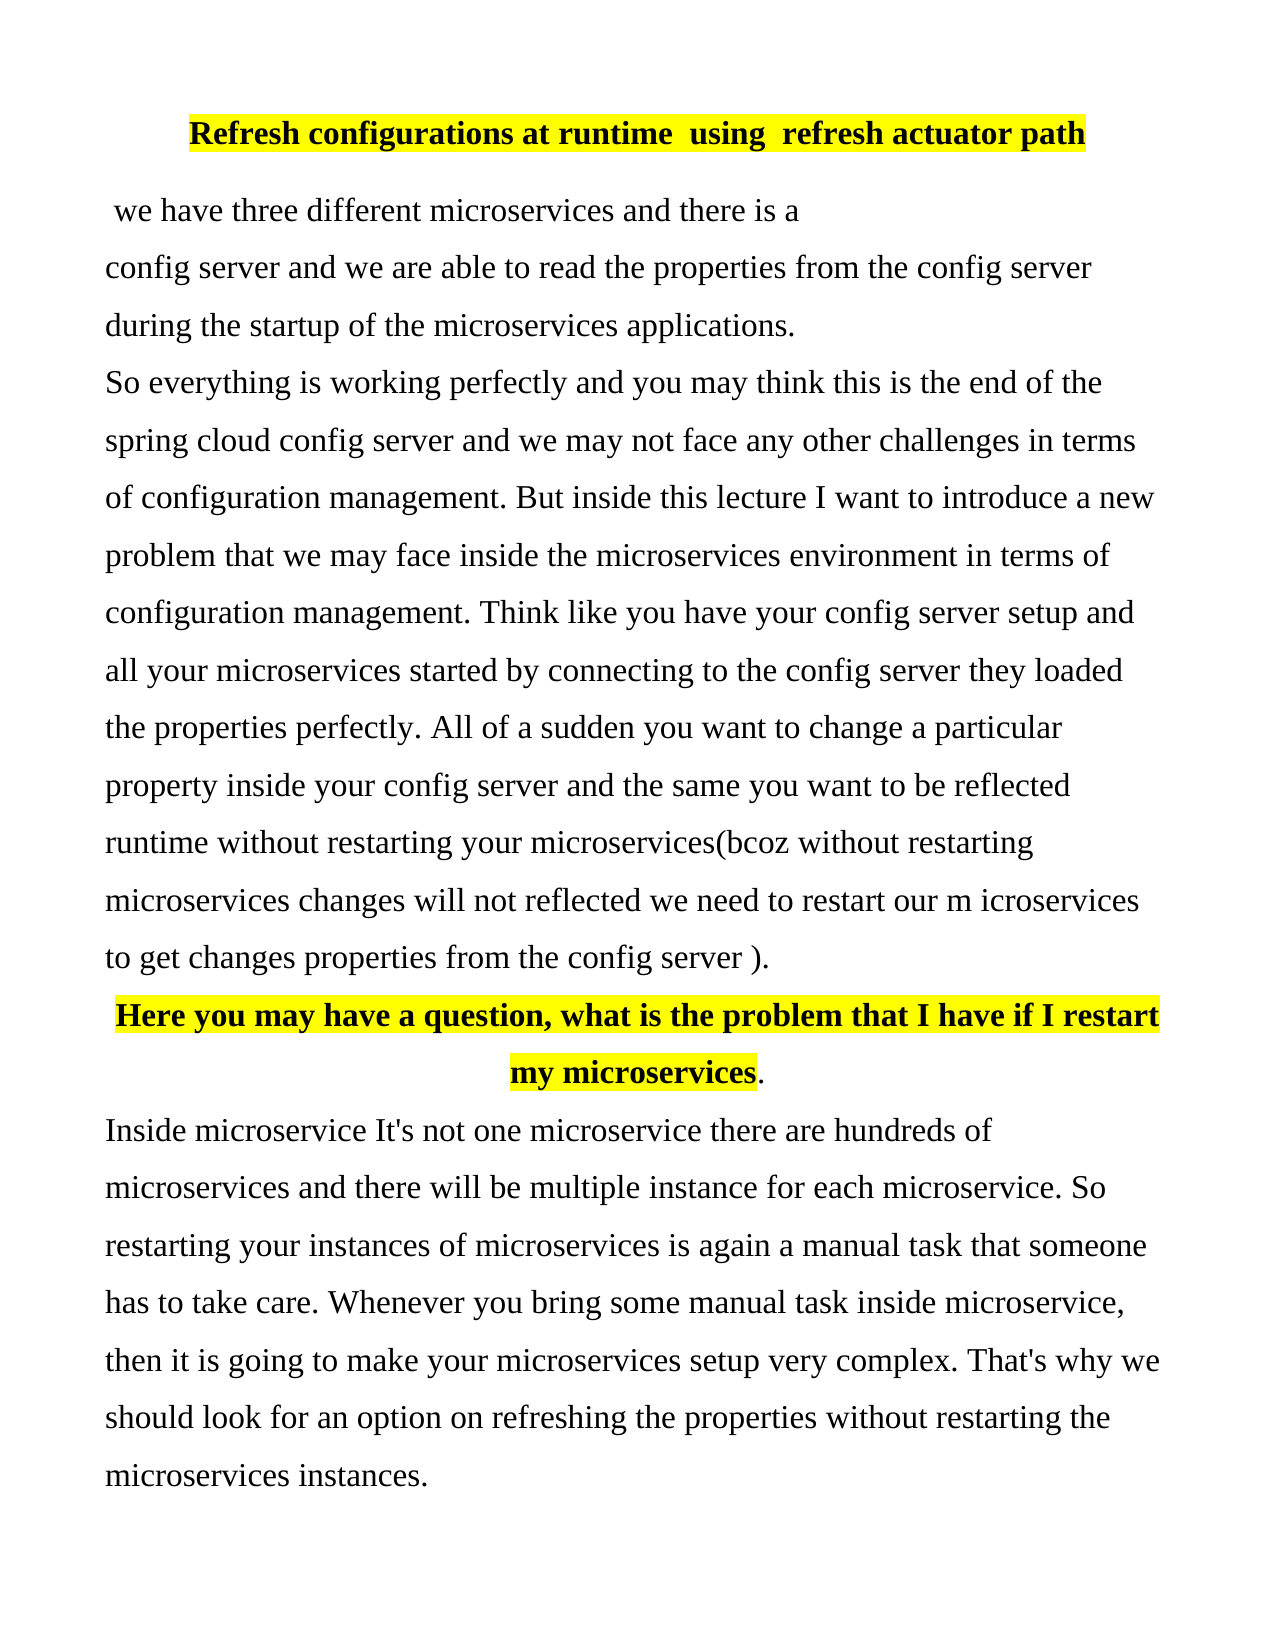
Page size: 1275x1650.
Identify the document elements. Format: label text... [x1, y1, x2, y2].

text we have three different microservices and there is a [105, 190, 1170, 228]
text Here you may have a question, what is the problem that I have if I restart my microservices. [105, 995, 1170, 1091]
text Refresh configurations at runtime using refresh actuator path [105, 113, 1170, 152]
text So everything is working perfectly and you may think this is the end of the spring cloud config server and we may not face any other challenges in terms of configuration management. But inside this lecture I want to introduce a new problem that we may face inside the microservices environment in terms of configuration management. Think like you have your config server setup and all your microservices started by connecting to the config server they loaded the properties perfectly. All of a sudden you want to change a particular property inside your config server and the same you want to be reflected runtime without restarting your microservices(bcoz without restarting microservices changes will not reflected we need to restart our m icroservices to get changes properties from the config server ). [105, 363, 1170, 976]
text Inside microservice It's not one microservice there are hundreds of microservices and there will be multiple instance for each microservice. So restarting your instances of microservices is again a manual task that someone has to take care. Whenever you bring some manual task inside microservice, then it is going to make your microservices setup very complex. That's why we should look for an option on refreshing the properties without restarting the microservices instances. [105, 1110, 1170, 1493]
text config server and we are able to read the properties from the config server during the startup of the microservices applications. [105, 248, 1170, 343]
